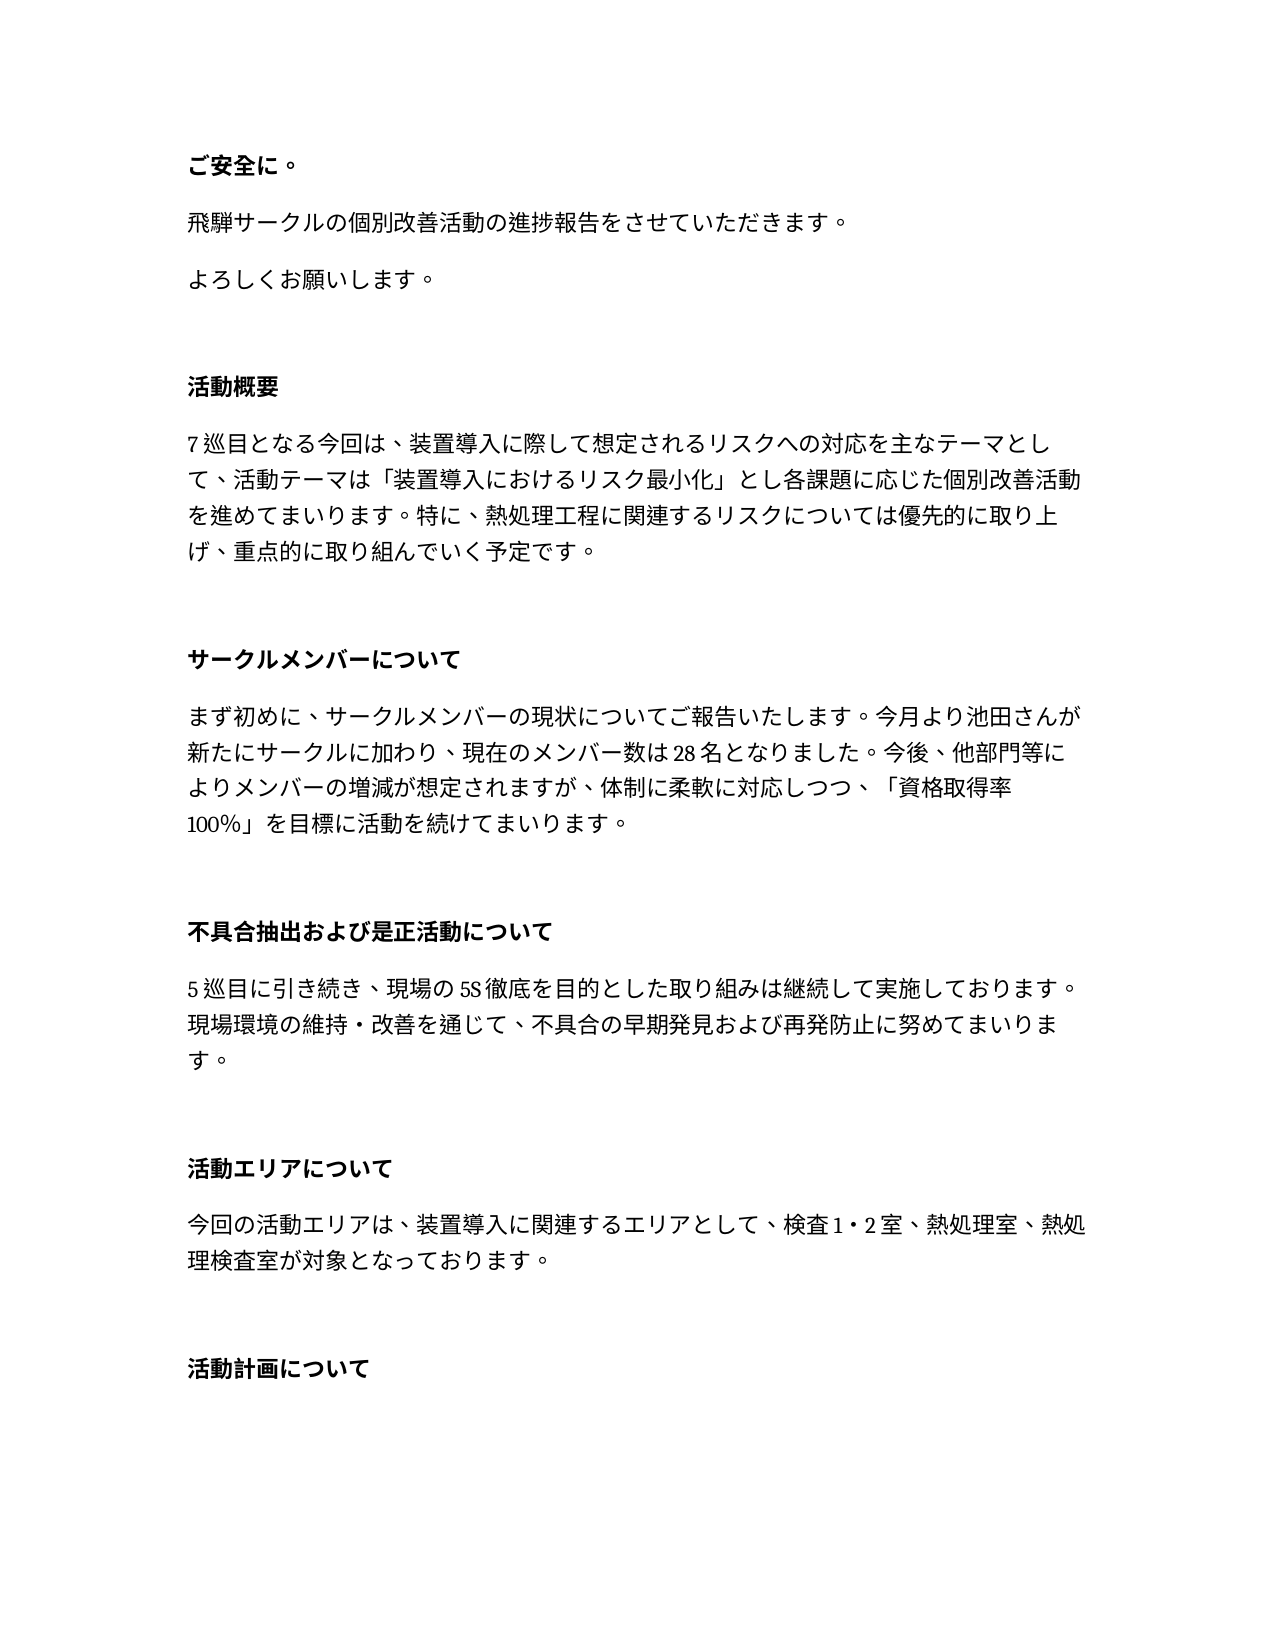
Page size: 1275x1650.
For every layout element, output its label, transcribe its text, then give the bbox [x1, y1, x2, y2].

text まず初めに、サークルメンバーの現状についてご報告いたします。今月より池田さんが新たにサークルに加わり、現在のメンバー数は28名となりました。今後、他部門等によりメンバーの増減が想定されますが、体制に柔軟に対応しつつ、「資格取得率100％」を目標に活動を続けてまいります。 [187, 701, 1087, 839]
text 飛騨サークルの個別改善活動の進捗報告をさせていただきます。 [187, 207, 1087, 238]
text よろしくお願いします。 [187, 263, 1087, 295]
text 5巡目に引き続き、現場の5S徹底を目的とした取り組みは継続して実施しております。現場環境の維持・改善を通じて、不具合の早期発見および再発防止に努めてまいります。 [187, 973, 1087, 1076]
text 活動概要 [187, 371, 1087, 403]
text 活動計画について [187, 1353, 1087, 1384]
text サークルメンバーについて [187, 644, 1087, 675]
text 不具合抽出および是正活動について [187, 916, 1087, 947]
text 今回の活動エリアは、装置導入に関連するエリアとして、検査1・2室、熱処理室、熱処理検査室が対象となっております。 [187, 1209, 1087, 1277]
text 7巡目となる今回は、装置導入に際して想定されるリスクへの対応を主なテーマとして、活動テーマは「装置導入におけるリスク最小化」とし各課題に応じた個別改善活動を進めてまいります。特に、熱処理工程に関連するリスクについては優先的に取り上げ、重点的に取り組んでいく予定です。 [187, 428, 1087, 567]
text 活動エリアについて [187, 1153, 1087, 1184]
text ご安全に。 [187, 150, 1087, 181]
